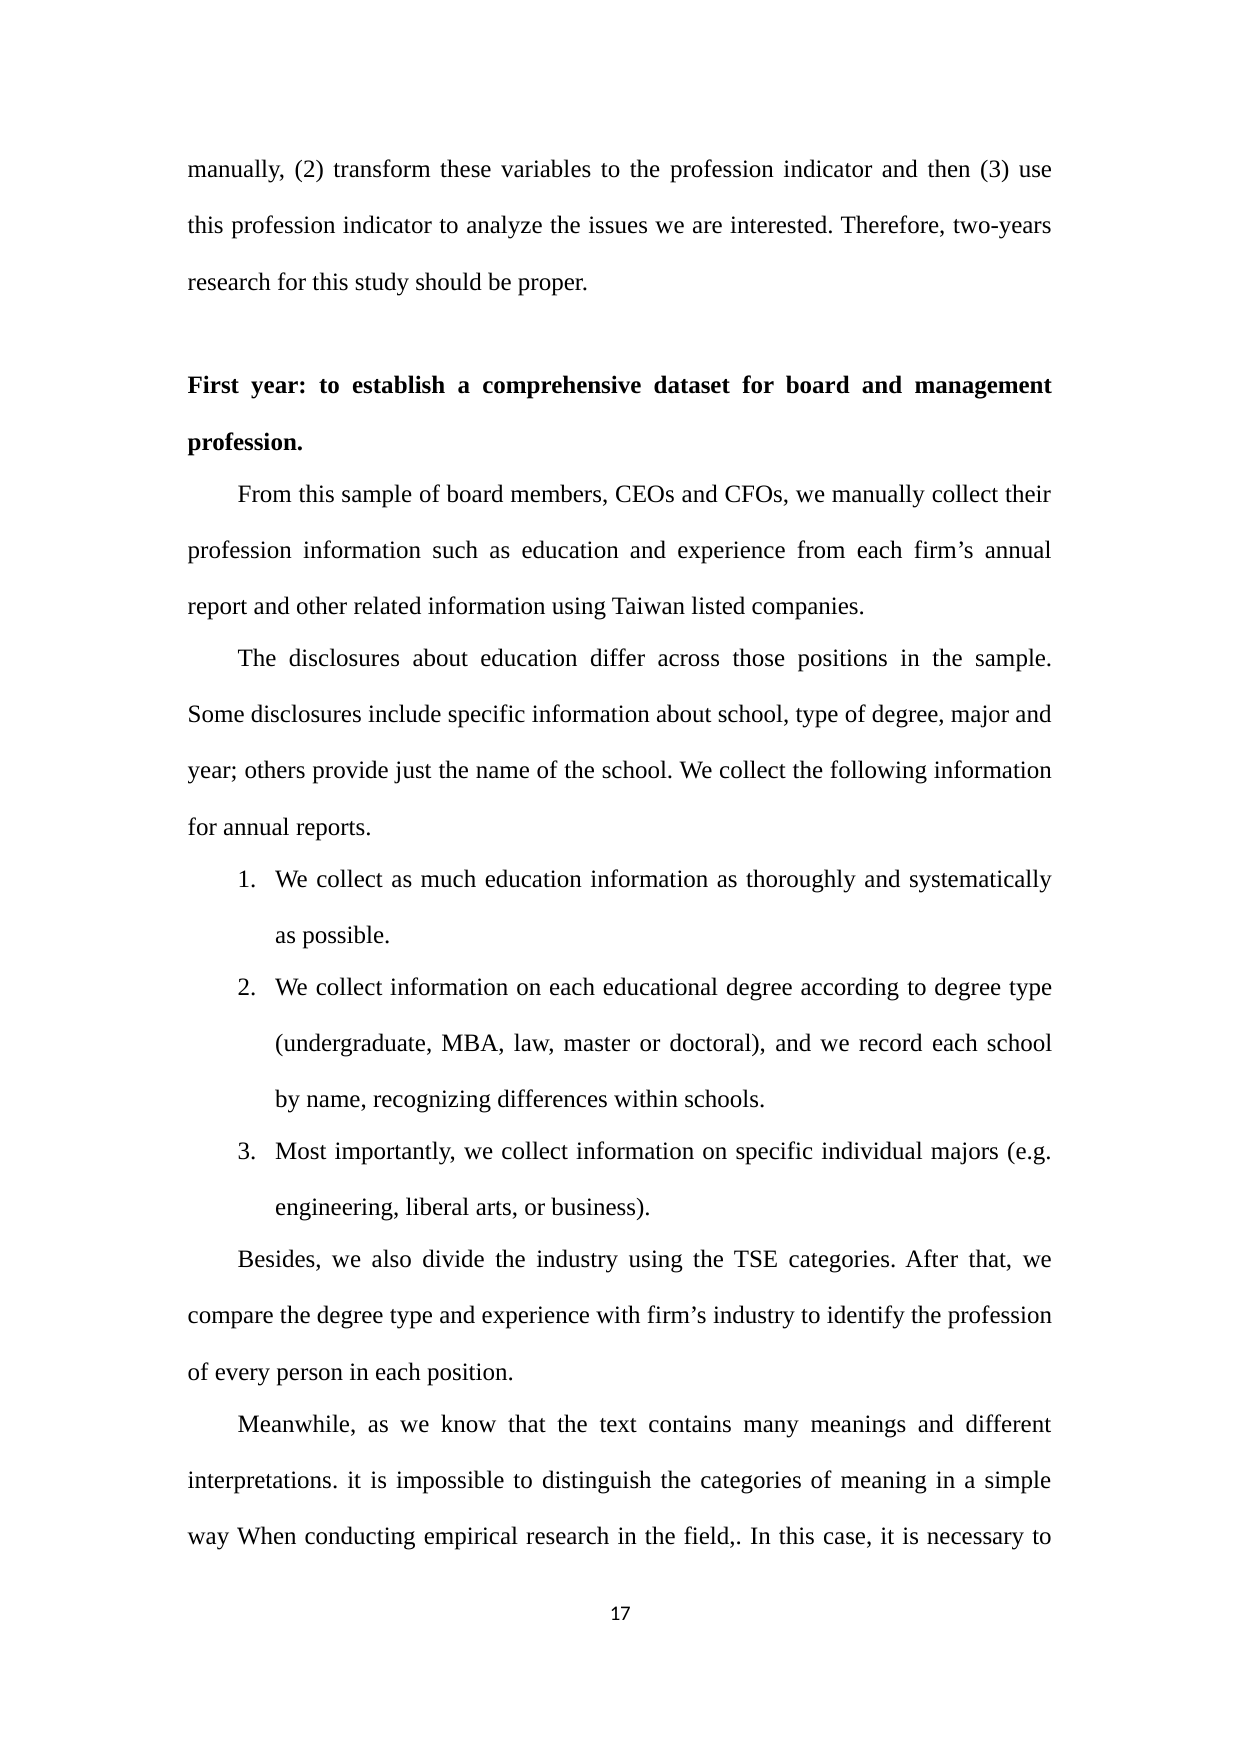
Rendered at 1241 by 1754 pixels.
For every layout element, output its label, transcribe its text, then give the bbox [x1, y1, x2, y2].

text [187, 1404, 1053, 1554]
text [187, 150, 1053, 300]
text Besides, we also divide the industry using the TSE categories. After that, we compare the degree type and experience with firm’s industry to identify the profession of every person in each position. [187, 1240, 1053, 1390]
text The disclosures about education differ across those positions in the sample. Some disclosures include specific information about school, type of degree, major and year; others provide just the name of the school. We collect the following information for annual reports. [187, 639, 1053, 845]
list Most importantly, we collect information on specific individual majors (e.g. engineering, liberal arts, or business). [237, 1132, 1053, 1226]
list We collect as much education information as thoroughly and systematically as possible. [237, 859, 1053, 953]
text From this sample of board members, CEOs and CFOs, we manually collect their profession information such as education and experience from each firm’s annual report and other related information using Taiwan listed companies. [187, 474, 1053, 624]
text First year: to establish a comprehensive dataset for board and management profession. [187, 366, 1053, 460]
list We collect information on each educational degree according to degree type (undergraduate, MBA, law, master or doctoral), and we record each school by name, recognizing differences within schools. [237, 967, 1053, 1117]
